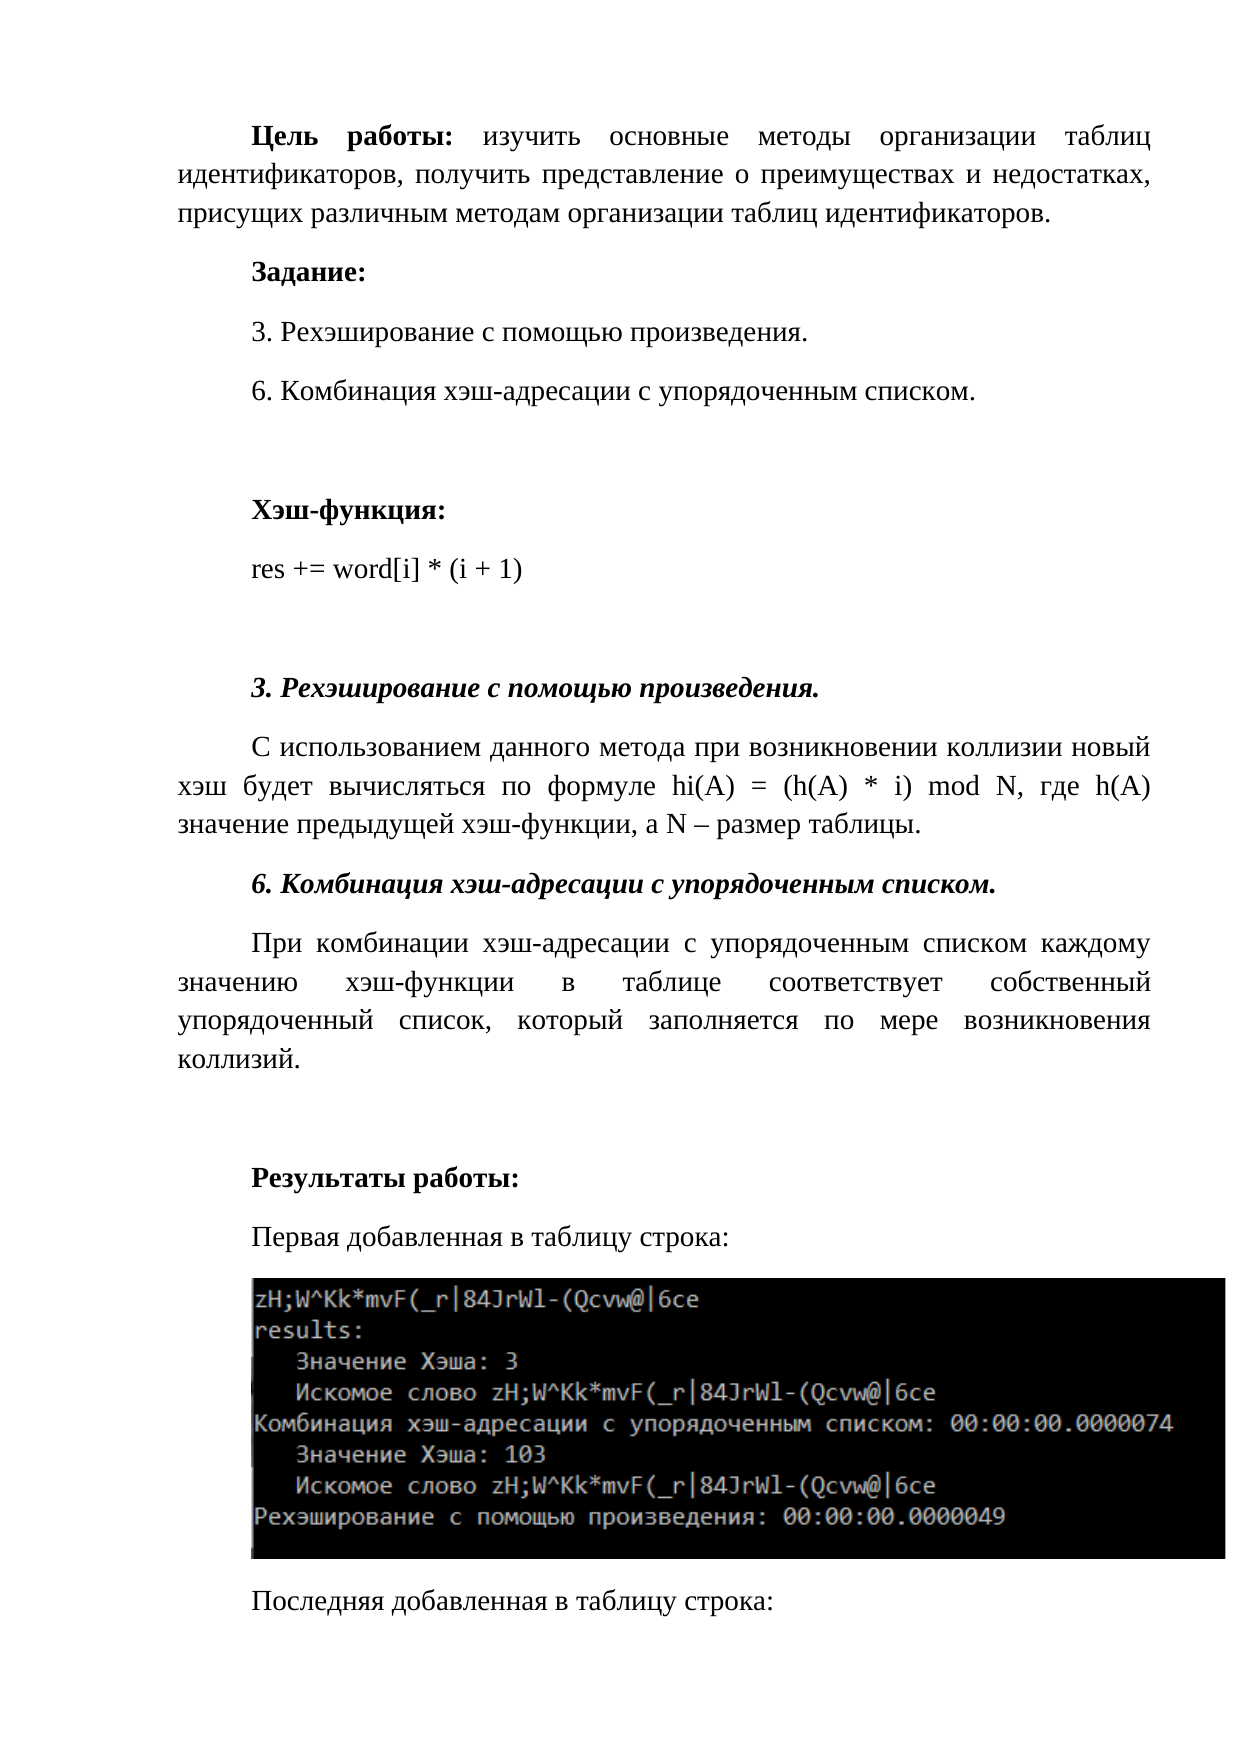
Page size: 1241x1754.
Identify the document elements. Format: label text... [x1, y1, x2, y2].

text 3. Рехэширование с помощью произведения. [177, 314, 1152, 347]
text При комбинации хэш-адресации с упорядоченным списком каждому значению хэш-функции в таблице соответствует собственный упорядоченный список, который заполняется по мере возникновения коллизий. [177, 925, 1152, 1074]
text 6. Комбинация хэш-адресации с упорядоченным списком. [177, 373, 1152, 407]
text res += word[i] * (i + 1) [177, 551, 1152, 585]
text Задание: [177, 254, 1152, 288]
text Хэш-функция: [177, 492, 1152, 526]
picture [251, 1278, 1226, 1559]
text С использованием данного метода при возникновении коллизии новый хэш будет вычисляться по формуле hi(A) = (h(A) * i) mod N, где h(A) значение предыдущей хэш-функции, а N – размер таблицы. [177, 729, 1152, 840]
text 3. Рехэширование с помощью произведения. [177, 670, 1152, 704]
text Цель работы: изучить основные методы организации таблиц идентификаторов, получить представление о преимуществах и недостатках, присущих различным методам организации таблиц идентификаторов. [177, 118, 1152, 229]
text Первая добавленная в таблицу строка: [177, 1219, 1152, 1253]
text Последняя добавленная в таблицу строка: [177, 1583, 1152, 1617]
text 6. Комбинация хэш-адресации с упорядоченным списком. [177, 866, 1152, 899]
text Результаты работы: [177, 1160, 1152, 1193]
